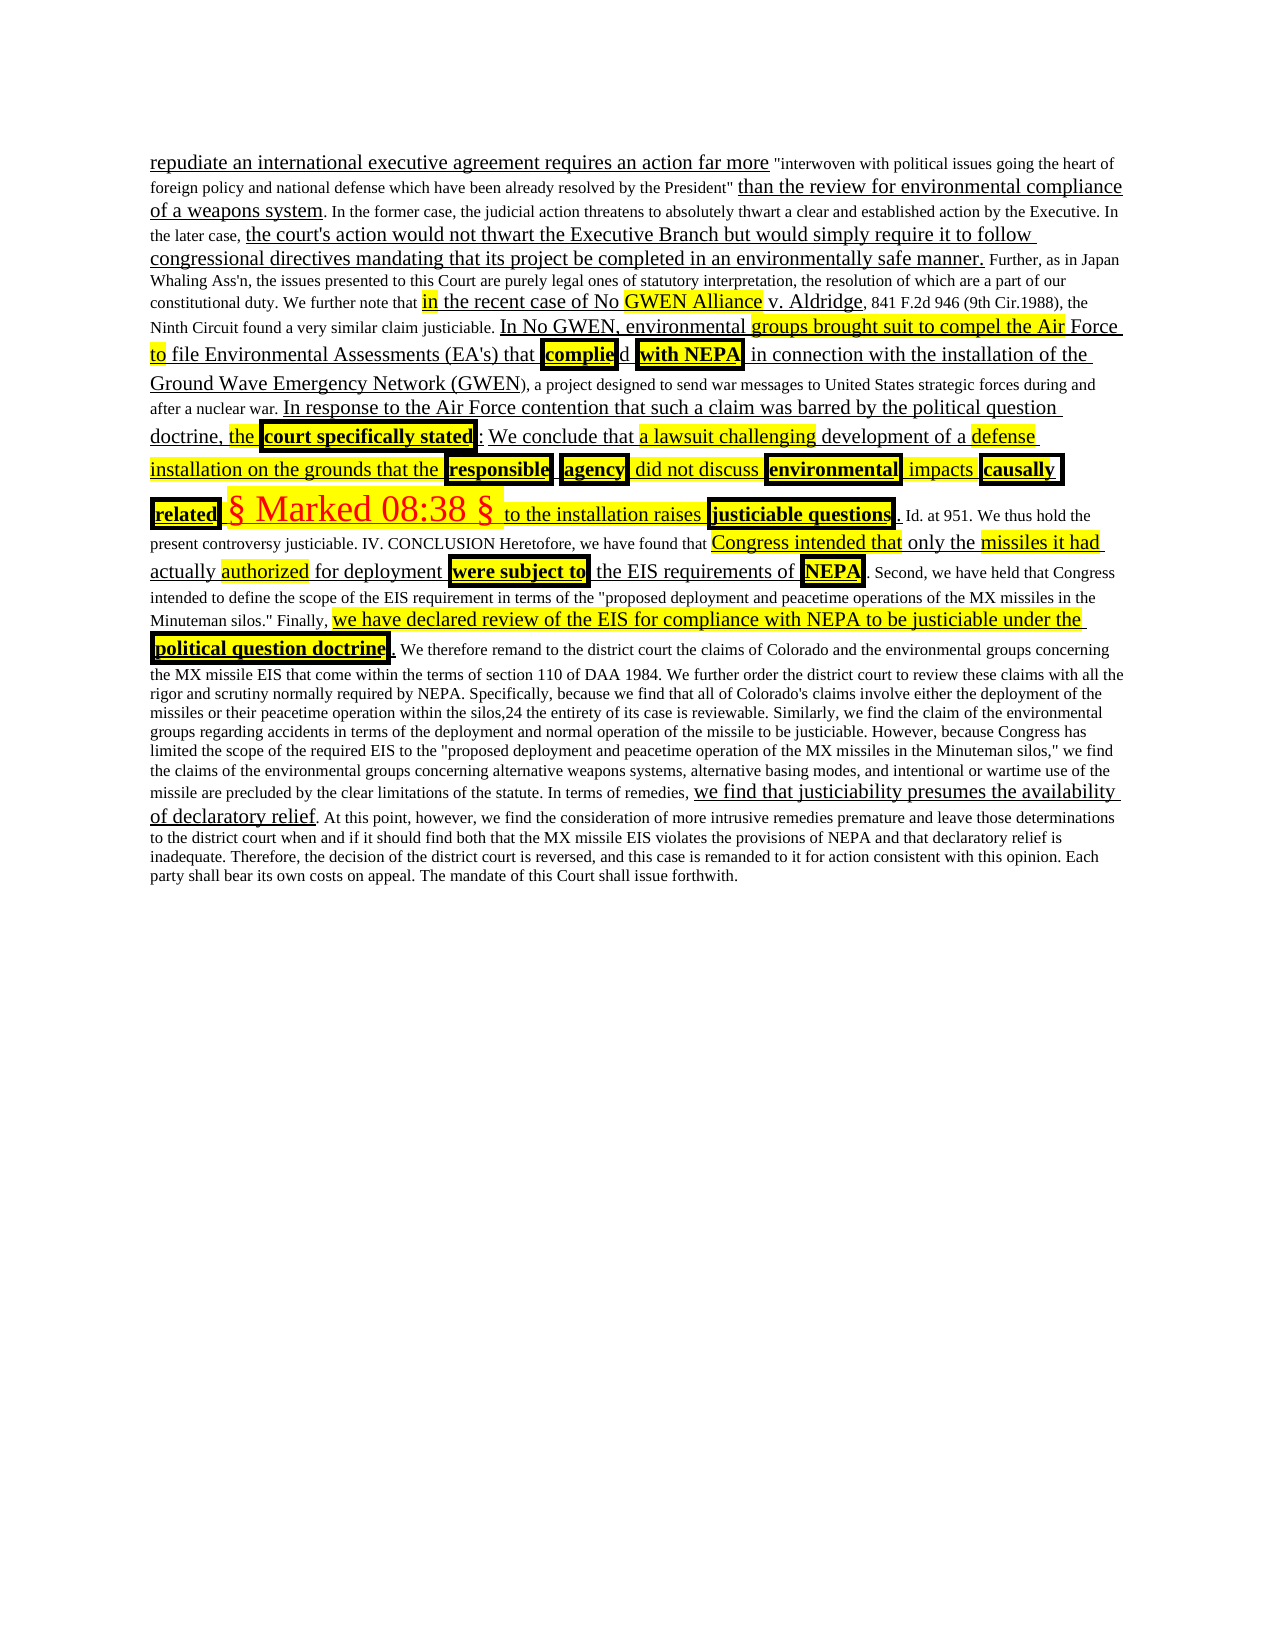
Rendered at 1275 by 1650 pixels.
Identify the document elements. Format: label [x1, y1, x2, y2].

text [150, 150, 1125, 885]
